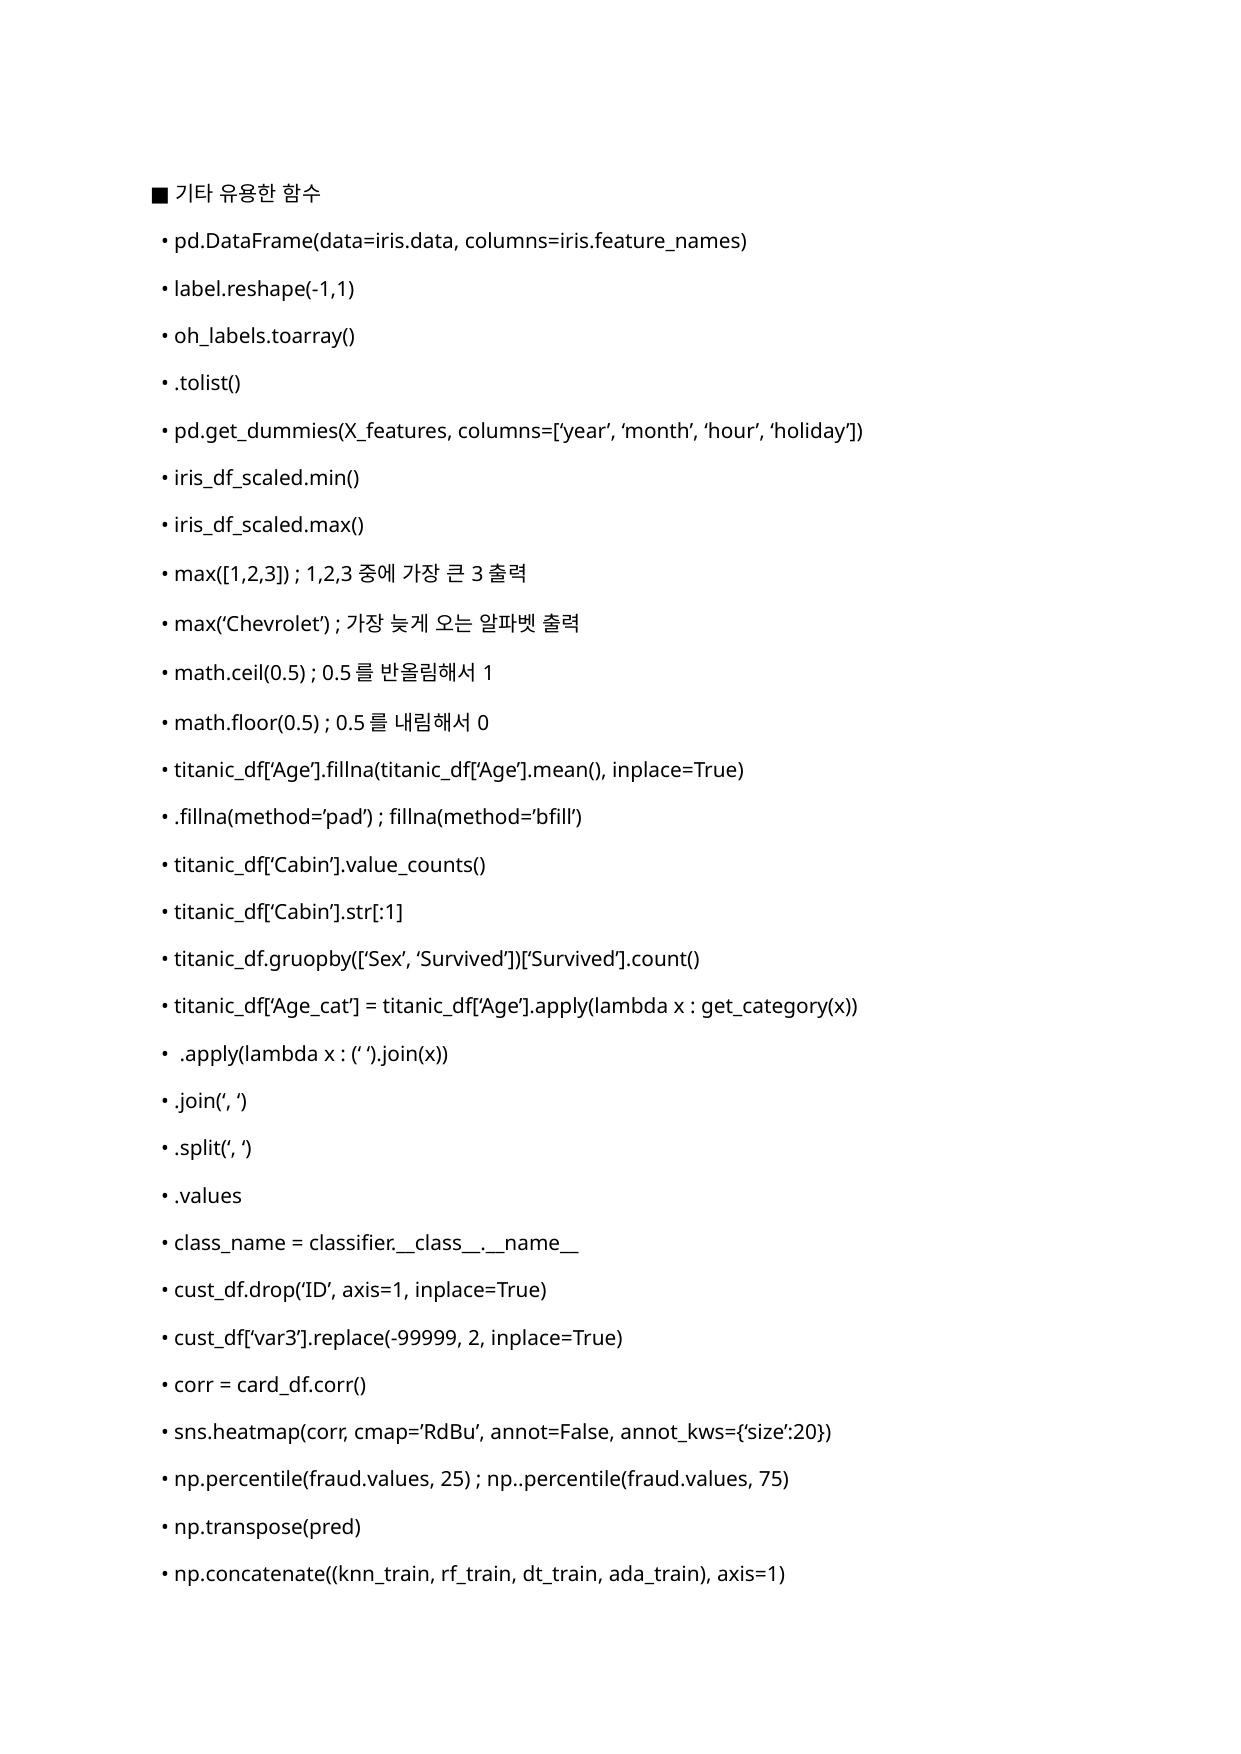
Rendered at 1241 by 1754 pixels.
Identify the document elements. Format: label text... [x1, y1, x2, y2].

text • np.concatenate((knn_train, rf_train, dt_train, ada_train), axis=1) [150, 1559, 1090, 1587]
text • np.percentile(fraud.values, 25) ; np..percentile(fraud.values, 75) [150, 1464, 1090, 1493]
text • .split(‘, ‘) [150, 1133, 1090, 1162]
text • pd.get_dummies(X_features, columns=[‘year’, ‘month’, ‘hour’, ‘holiday’]) [150, 416, 1090, 444]
text • titanic_df[‘Age_cat’] = titanic_df[‘Age’].apply(lambda x : get_category(x)) [150, 992, 1090, 1020]
text • cust_df.drop(‘ID’, axis=1, inplace=True) [150, 1275, 1090, 1304]
text • titanic_df[‘Age’].fillna(titanic_df[‘Age’].mean(), inplace=True) [150, 755, 1090, 783]
text • max([1,2,3]) ; 1,2,3 중에 가장 큰 3 출력 [150, 558, 1090, 588]
text • .tolist() [150, 368, 1090, 397]
text • .fillna(method=’pad’) ; fillna(method=’bfill’) [150, 802, 1090, 831]
text • oh_labels.toarray() [150, 321, 1090, 349]
text • cust_df[‘var3’].replace(-99999, 2, inplace=True) [150, 1323, 1090, 1351]
text • np.transpose(pred) [150, 1512, 1090, 1540]
text • corr = card_df.corr() [150, 1370, 1090, 1398]
text • math.ceil(0.5) ; 0.5를 반올림해서 1 [150, 656, 1090, 687]
text • titanic_df[‘Cabin’].str[:1] [150, 897, 1090, 925]
text • titanic_df.gruopby([‘Sex’, ‘Survived’])[‘Survived’].count() [150, 944, 1090, 973]
text • iris_df_scaled.max() [150, 510, 1090, 539]
text • titanic_df[‘Cabin’].value_counts() [150, 850, 1090, 878]
text • pd.DataFrame(data=iris.data, columns=iris.feature_names) [150, 227, 1090, 255]
text • class_name = classifier.__class__.__name__ [150, 1228, 1090, 1256]
text • label.reshape(-1,1) [150, 274, 1090, 302]
text • .join(‘, ‘) [150, 1086, 1090, 1114]
text • sns.heatmap(corr, cmap=’RdBu’, annot=False, annot_kws={‘size’:20}) [150, 1417, 1090, 1446]
text • max(‘Chevrolet’) ; 가장 늦게 오는 알파벳 출력 [150, 607, 1090, 637]
text • .apply(lambda x : (‘ ‘).join(x)) [150, 1039, 1090, 1067]
text • .values [150, 1181, 1090, 1209]
text • iris_df_scaled.min() [150, 463, 1090, 491]
text • math.floor(0.5) ; 0.5를 내림해서 0 [150, 706, 1090, 736]
text ■ 기타 유용한 함수 [150, 177, 1090, 207]
